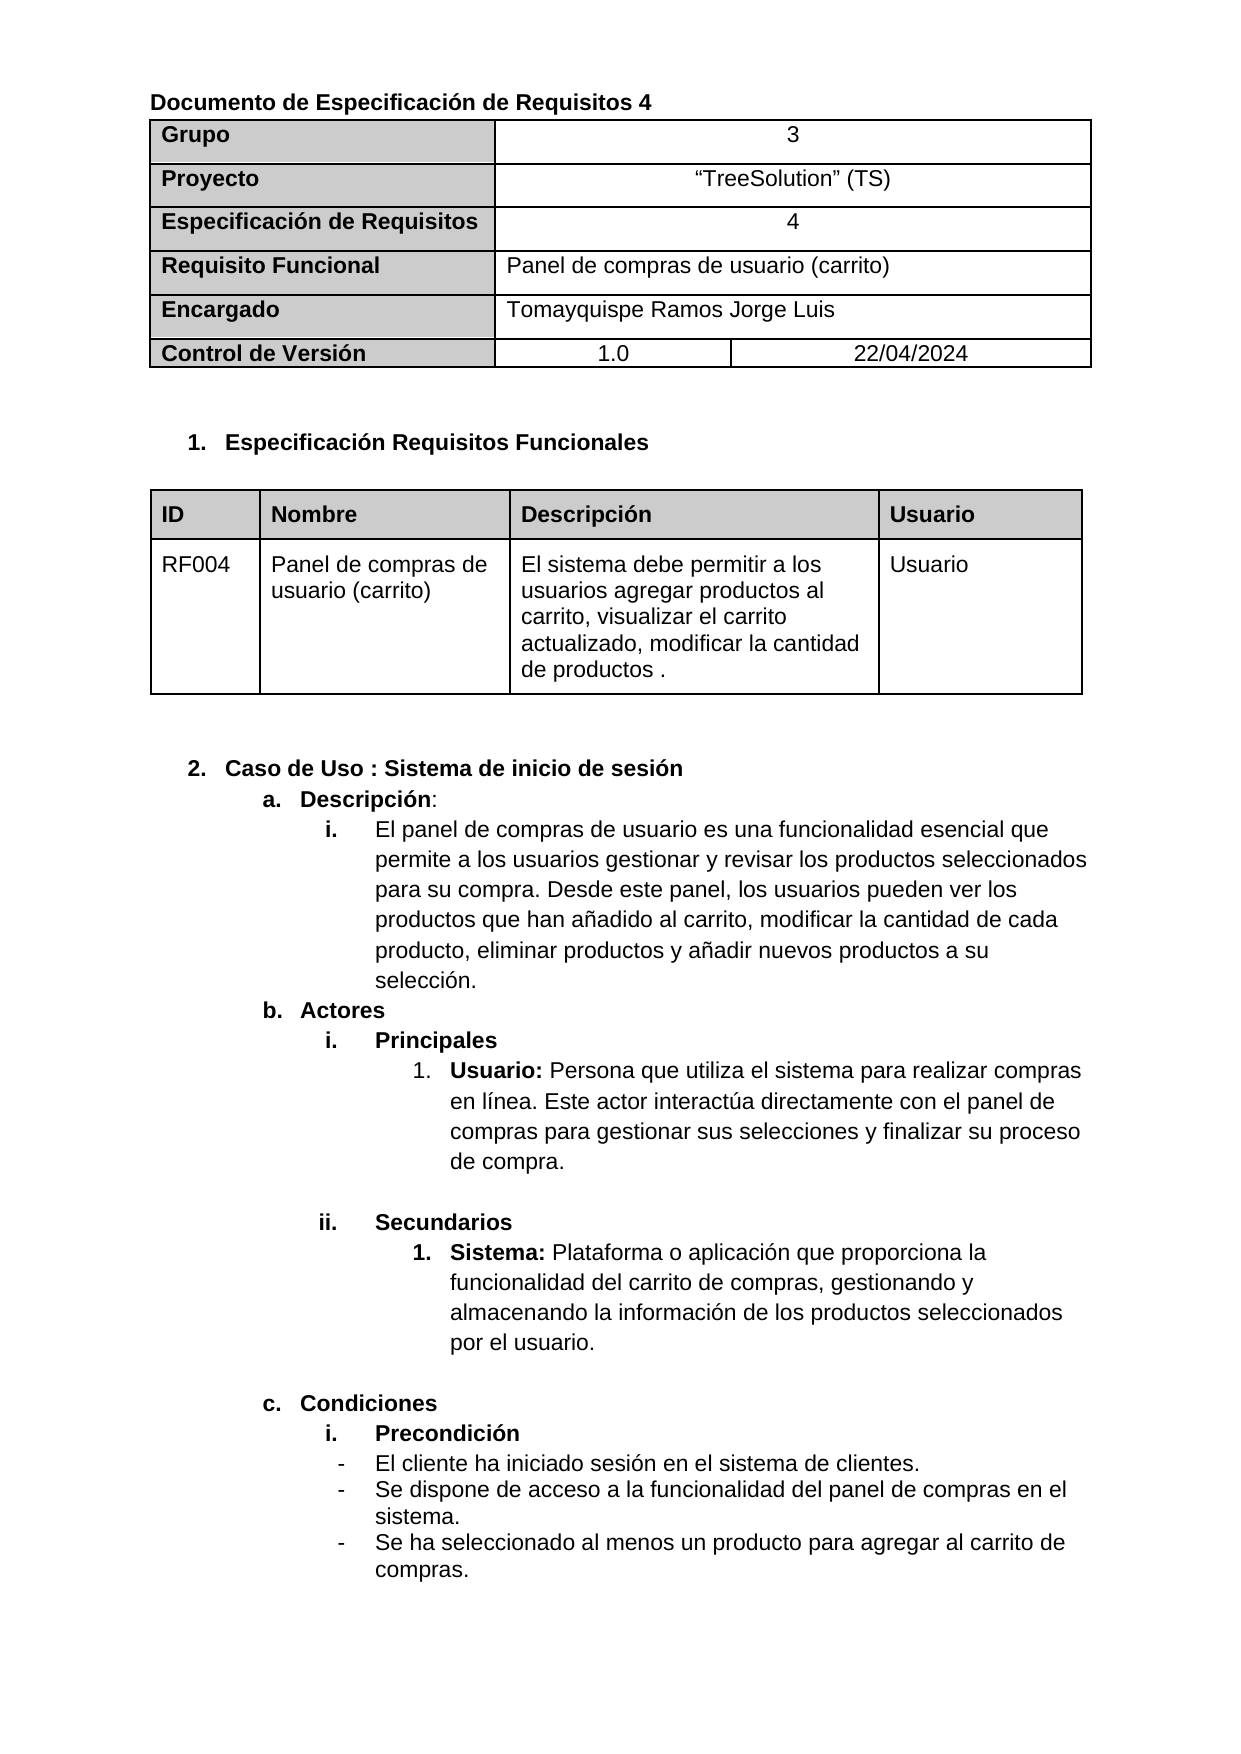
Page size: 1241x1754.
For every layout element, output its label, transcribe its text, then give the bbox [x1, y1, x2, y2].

table_header Descripción [511, 491, 878, 538]
list Usuario: Persona que utiliza el sistema para realizar compras en línea. Este actor interactúa directamente con el panel de compras para gestionar sus selecciones y finalizar su proceso de compra. [412, 1057, 1090, 1174]
list Principales [337, 1027, 1090, 1053]
table_cell Panel de compras de usuario (carrito) [496, 252, 1090, 294]
list El cliente ha iniciado sesión en el sistema de clientes. [337, 1450, 1090, 1476]
list Se dispone de acceso a la funcionalidad del panel de compras en el sistema. [337, 1476, 1090, 1529]
list Especificación Requisitos Funcionales [187, 428, 1090, 455]
list Actores [262, 997, 1090, 1023]
list Caso de Uso : Sistema de inicio de sesión [187, 755, 1090, 782]
table_cell “TreeSolution” (TS) [496, 165, 1090, 206]
table_cell RF004 [152, 540, 259, 693]
table_cell El sistema debe permitir a los usuarios agregar productos al carrito, visualizar el carrito actualizado, modificar la cantidad de productos . [511, 540, 878, 693]
text Documento de Especificación de Requisitos 4 [150, 88, 1090, 115]
table_cell Usuario [880, 540, 1081, 693]
table_header Nombre [261, 491, 509, 538]
table_cell Control de Versión [151, 340, 494, 366]
table_header Grupo [151, 121, 494, 162]
table_cell Proyecto [151, 165, 494, 206]
table_cell Requisito Funcional [151, 252, 494, 294]
list El panel de compras de usuario es una funcionalidad esencial que permite a los usuarios gestionar y revisar los productos seleccionados para su compra. Desde este panel, los usuarios pueden ver los productos que han añadido al carrito, modificar la cantidad de cada producto, eliminar productos y añadir nuevos productos a su selección. [337, 816, 1090, 993]
list Precondición [337, 1420, 1090, 1446]
table_cell 22/04/2024 [732, 340, 1090, 366]
table_cell Tomayquispe Ramos Jorge Luis [496, 296, 1090, 337]
list Condiciones [262, 1390, 1090, 1416]
table_header 3 [496, 121, 1090, 162]
table_cell Panel de compras de usuario (carrito) [261, 540, 509, 693]
list Descripción: [262, 786, 1090, 812]
table_header Usuario [880, 491, 1081, 538]
table_header ID [152, 491, 259, 538]
table_cell 4 [496, 208, 1090, 250]
table_cell Encargado [151, 296, 494, 337]
list Sistema: Plataforma o aplicación que proporciona la funcionalidad del carrito de compras, gestionando y almacenando la información de los productos seleccionados por el usuario. [412, 1239, 1090, 1356]
table_cell Especificación de Requisitos [151, 208, 494, 250]
table_cell 1.0 [496, 340, 730, 366]
list Secundarios [337, 1208, 1090, 1235]
list Se ha seleccionado al menos un producto para agregar al carrito de compras. [337, 1529, 1090, 1582]
